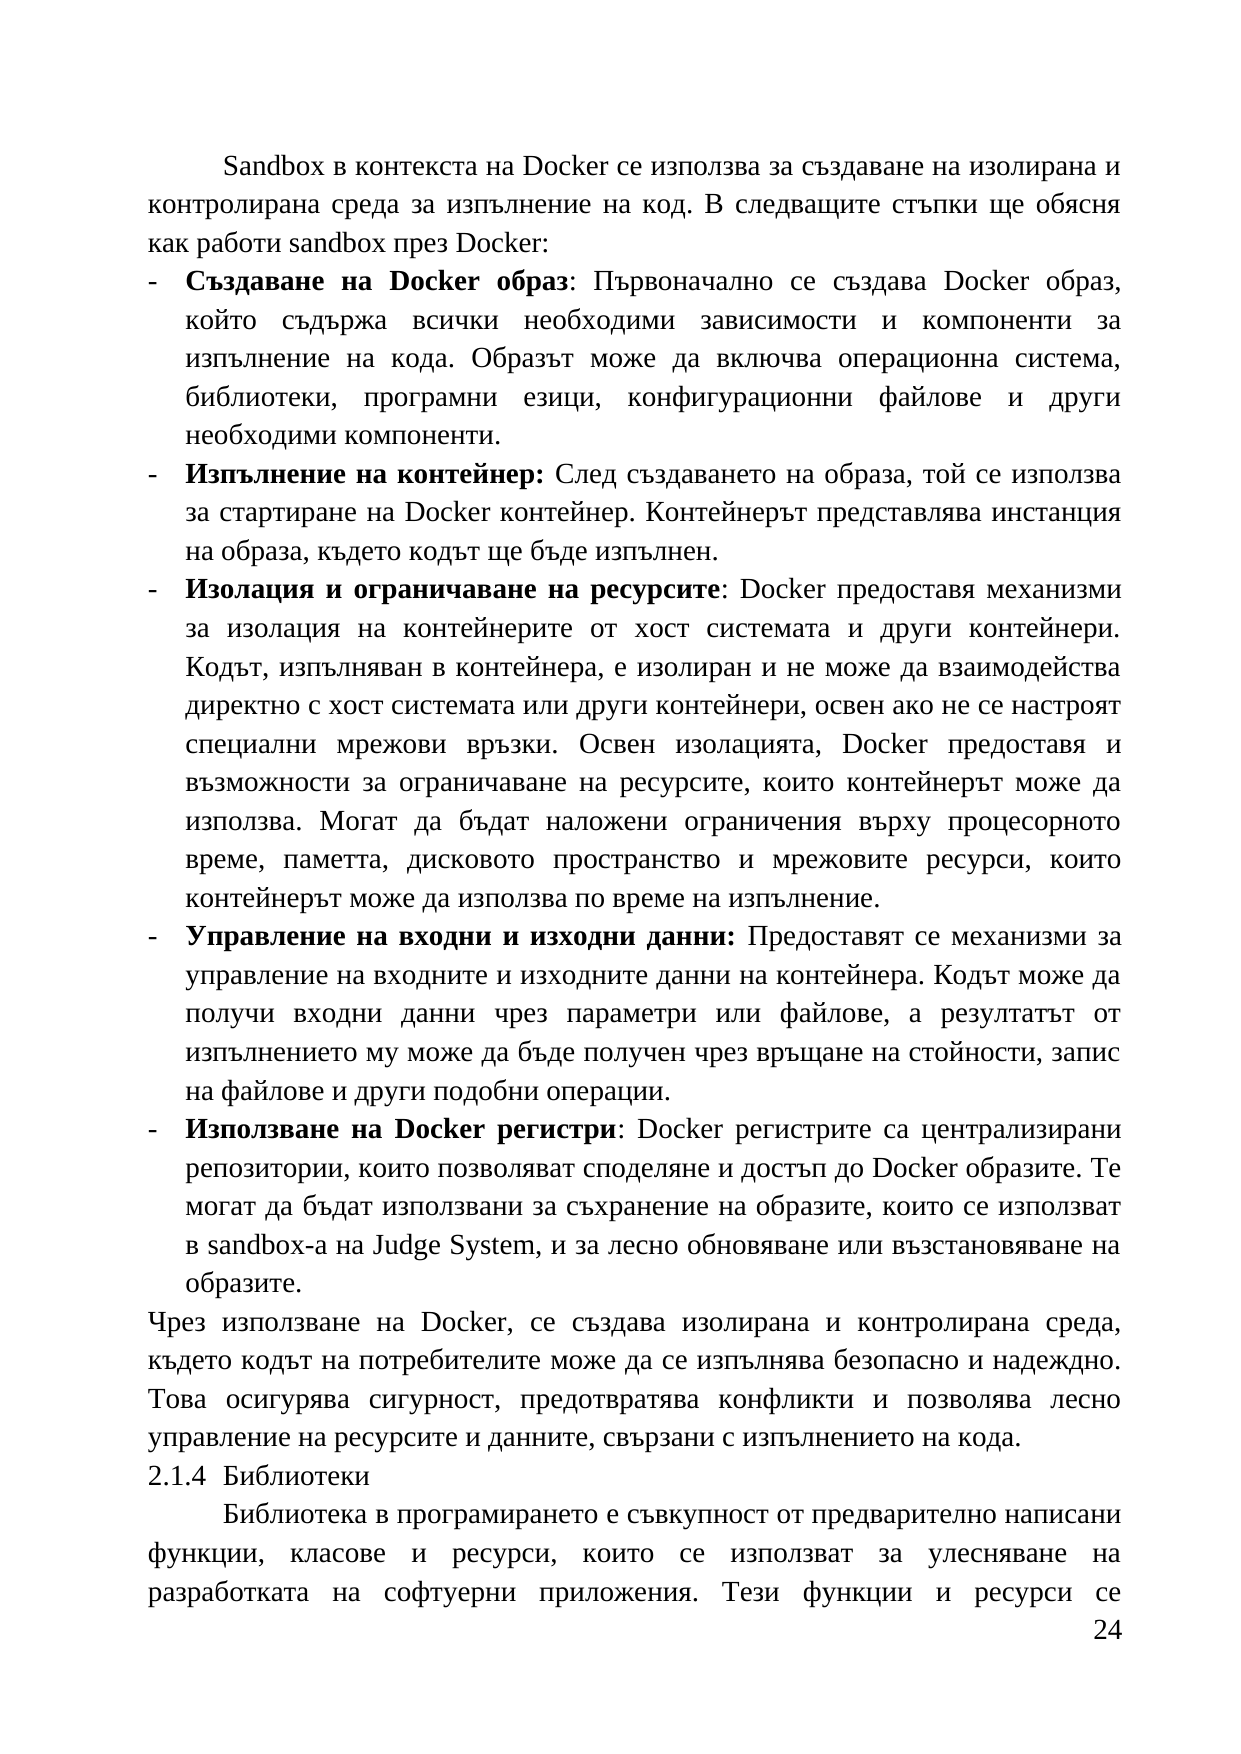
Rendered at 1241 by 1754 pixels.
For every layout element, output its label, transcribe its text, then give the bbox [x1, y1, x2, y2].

list Изолация и ограничаване на ресурсите: Docker предоставя механизми за изолация на контейнерите от хост системата и други контейнери. Кодът, изпълняван в контейнера, е изолиран и не може да взаимодейства директно с хост системата или други контейнери, освен ако не се настроят специални мрежови връзки. Освен изолацията, Docker предоставя и възможности за ограничаване на ресурсите, които контейнерът може да използва. Могат да бъдат наложени ограничения върху процесорното време, паметта, дисковото пространство и мрежовите ресурси, които контейнерът може да използва по време на изпълнение. [148, 572, 1122, 913]
list Изпълнение на контейнер: След създаването на образа, той се използва за стартиране на Docker контейнер. Контейнерът представлява инстанция на образа, където кодът ще бъде изпълнен. [148, 456, 1122, 567]
subtitle Библиотеки [148, 1458, 1122, 1492]
list Създаване на Docker образ: Първоначално се създава Docker образ, който съдържа всички необходими зависимости и компоненти за изпълнение на кода. Образът може да включва операционна система, библиотеки, програмни езици, конфигурационни файлове и други необходими компоненти. [148, 263, 1122, 451]
text Чрез използване на Docker, се създава изолирана и контролирана среда, където кодът на потребителите може да се изпълнява безопасно и надеждно. Това осигурява сигурност, предотвратява конфликти и позволява лесно управление на ресурсите и данните, свързани с изпълнението на кода. [148, 1304, 1122, 1453]
list Използване на Docker регистри: Docker регистрите са централизирани репозитории, които позволяват споделяне и достъп до Docker образите. Те могат да бъдат използвани за съхранение на образите, които се използват в sandbox-а на Judge System, и за лесно обновяване или възстановяване на образите. [148, 1111, 1122, 1299]
text Sandbox в контекста на Docker се използва за създаване на изолирана и контролирана среда за изпълнение на код. В следващите стъпки ще обясня как работи sandbox през Docker: [148, 148, 1122, 258]
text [148, 1497, 1122, 1607]
list Управление на входни и изходни данни: Предоставят се механизми за управление на входните и изходните данни на контейнера. Кодът може да получи входни данни чрез параметри или файлове, а резултатът от изпълнението му може да бъде получен чрез връщане на стойности, запис на файлове и други подобни операции. [148, 918, 1122, 1106]
